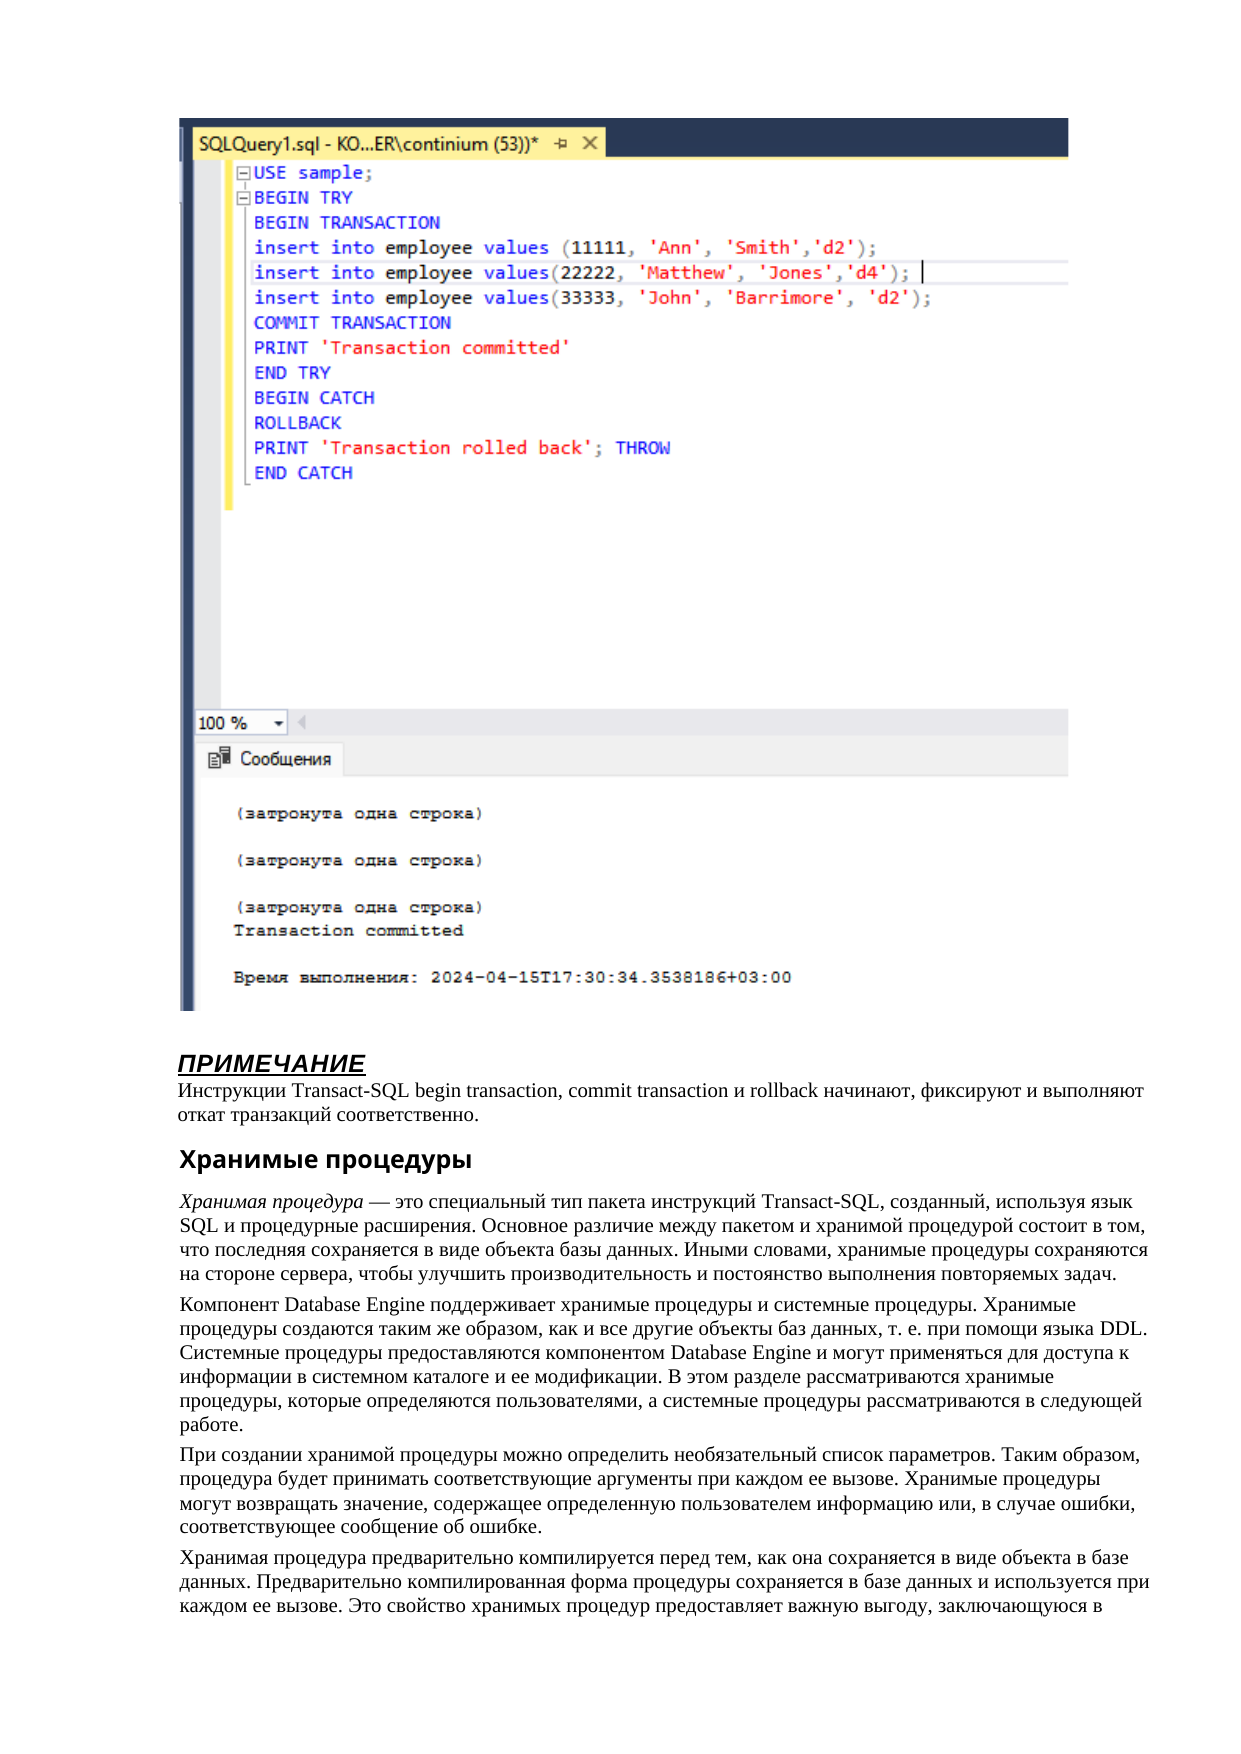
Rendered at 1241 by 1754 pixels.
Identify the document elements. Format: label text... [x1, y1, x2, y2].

text ПРИМЕЧАНИЕ [177, 1049, 1152, 1078]
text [179, 1545, 1152, 1617]
text Хранимые процедуры [179, 1142, 1152, 1176]
text Компонент Database Engine поддерживает хранимые процедуры и системные процедуры. Хранимые процедуры создаются таким же образом, как и все другие объекты баз данных, т. е. при помощи языка DDL. Системные процедуры предоставляются компонентом Database Engine и могут применяться для доступа к информации в системном каталоге и ее модификации. В этом разделе рассматриваются хранимые процедуры, которые определяются пользователями, а системные процедуры рассматриваются в следующей работе. [179, 1292, 1152, 1436]
text При создании хранимой процедуры можно определить необязательный список параметров. Таким образом, процедура будет принимать соответствующие аргументы при каждом ее вызове. Хранимые процедуры могут возвращать значение, содержащее определенную пользователем информацию или, в случае ошибки, соответствующее сообщение об ошибке. [179, 1442, 1152, 1538]
picture [179, 118, 1069, 1011]
text Хранимая процедура — это специальный тип пакета инструкций Transact-SQL, созданный, используя язык SQL и процедурные расширения. Основное различие между пакетом и хранимой процедурой состоит в том, что последняя сохраняется в виде объекта базы данных. Иными словами, хранимые процедуры сохраняются на стороне сервера, чтобы улучшить производительность и постоянство выполнения повторяемых задач. [179, 1189, 1152, 1285]
text Инструкции Transact-SQL begin transaction, commit transaction и rollback начинают, фиксируют и выполняют откат транзакций соответственно. [177, 1078, 1152, 1126]
